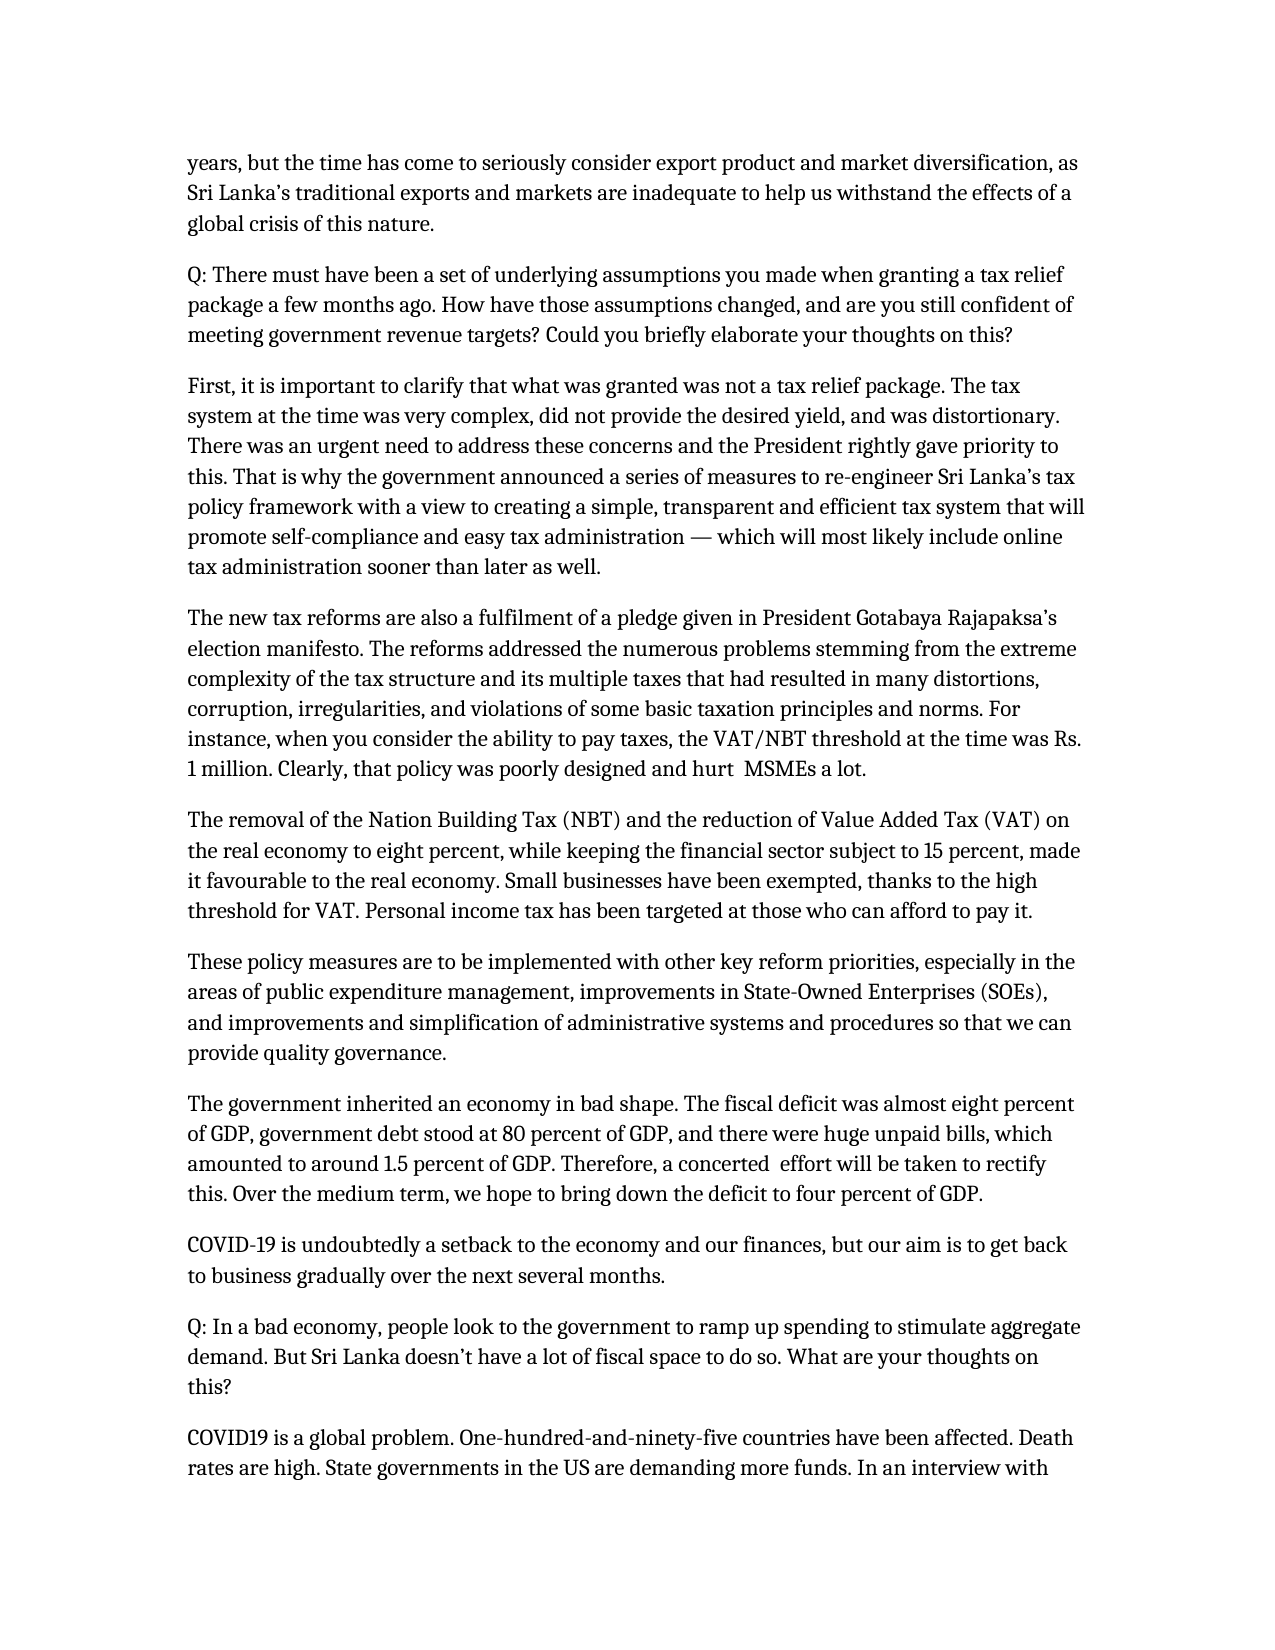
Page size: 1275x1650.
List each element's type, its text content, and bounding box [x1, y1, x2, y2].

text First, it is important to clarify that what was granted was not a tax relief package. The tax system at the time was very complex, did not provide the desired yield, and was distortionary. There was an urgent need to address these concerns and the President rightly gave priority to this. That is why the government announced a series of measures to re-engineer Sri Lanka’s tax policy framework with a view to creating a simple, transparent and efficient tax system that will promote self-compliance and easy tax administration — which will most likely include online tax administration sooner than later as well. [187, 373, 1087, 581]
text The new tax reforms are also a fulfilment of a pledge given in President Gotabaya Rajapaksa’s election manifesto. The reforms addressed the numerous problems stemming from the extreme complexity of the tax structure and its multiple taxes that had resulted in many distortions, corruption, irregularities, and violations of some basic taxation principles and norms. For instance, when you consider the ability to pay taxes, the VAT/NBT threshold at the time was Rs. 1 million. Clearly, that policy was poorly designed and hurt MSMEs a lot. [187, 605, 1087, 783]
text The removal of the Nation Building Tax (NBT) and the reduction of Value Added Tax (VAT) on the real economy to eight percent, while keeping the financial sector subject to 15 percent, made it favourable to the real economy. Small businesses have been exempted, thanks to the high threshold for VAT. Personal income tax has been targeted at those who can afford to pay it. [187, 807, 1087, 924]
text Q: There must have been a set of underlying assumptions you made when granting a tax relief package a few months ago. How have those assumptions changed, and are you still confident of meeting government revenue targets? Could you briefly elaborate your thoughts on this? [187, 261, 1087, 348]
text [187, 1425, 1087, 1482]
text The government inherited an economy in bad shape. The fiscal deficit was almost eight percent of GDP, government debt stood at 80 percent of GDP, and there were huge unpaid bills, which amounted to around 1.5 percent of GDP. Therefore, a concerted effort will be taken to rectify this. Over the medium term, we hope to bring down the deficit to four percent of GDP. [187, 1091, 1087, 1208]
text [187, 150, 1087, 237]
text Q: In a bad economy, people look to the government to ramp up spending to stimulate aggregate demand. But Sri Lanka doesn’t have a lot of fiscal space to do so. What are your thoughts on this? [187, 1313, 1087, 1400]
text COVID-19 is undoubtedly a setback to the economy and our finances, but our aim is to get back to business gradually over the next several months. [187, 1232, 1087, 1289]
text These policy measures are to be implemented with other key reform priorities, especially in the areas of public expenditure management, improvements in State-Owned Enterprises (SOEs), and improvements and simplification of administrative systems and procedures so that we can provide quality governance. [187, 949, 1087, 1066]
